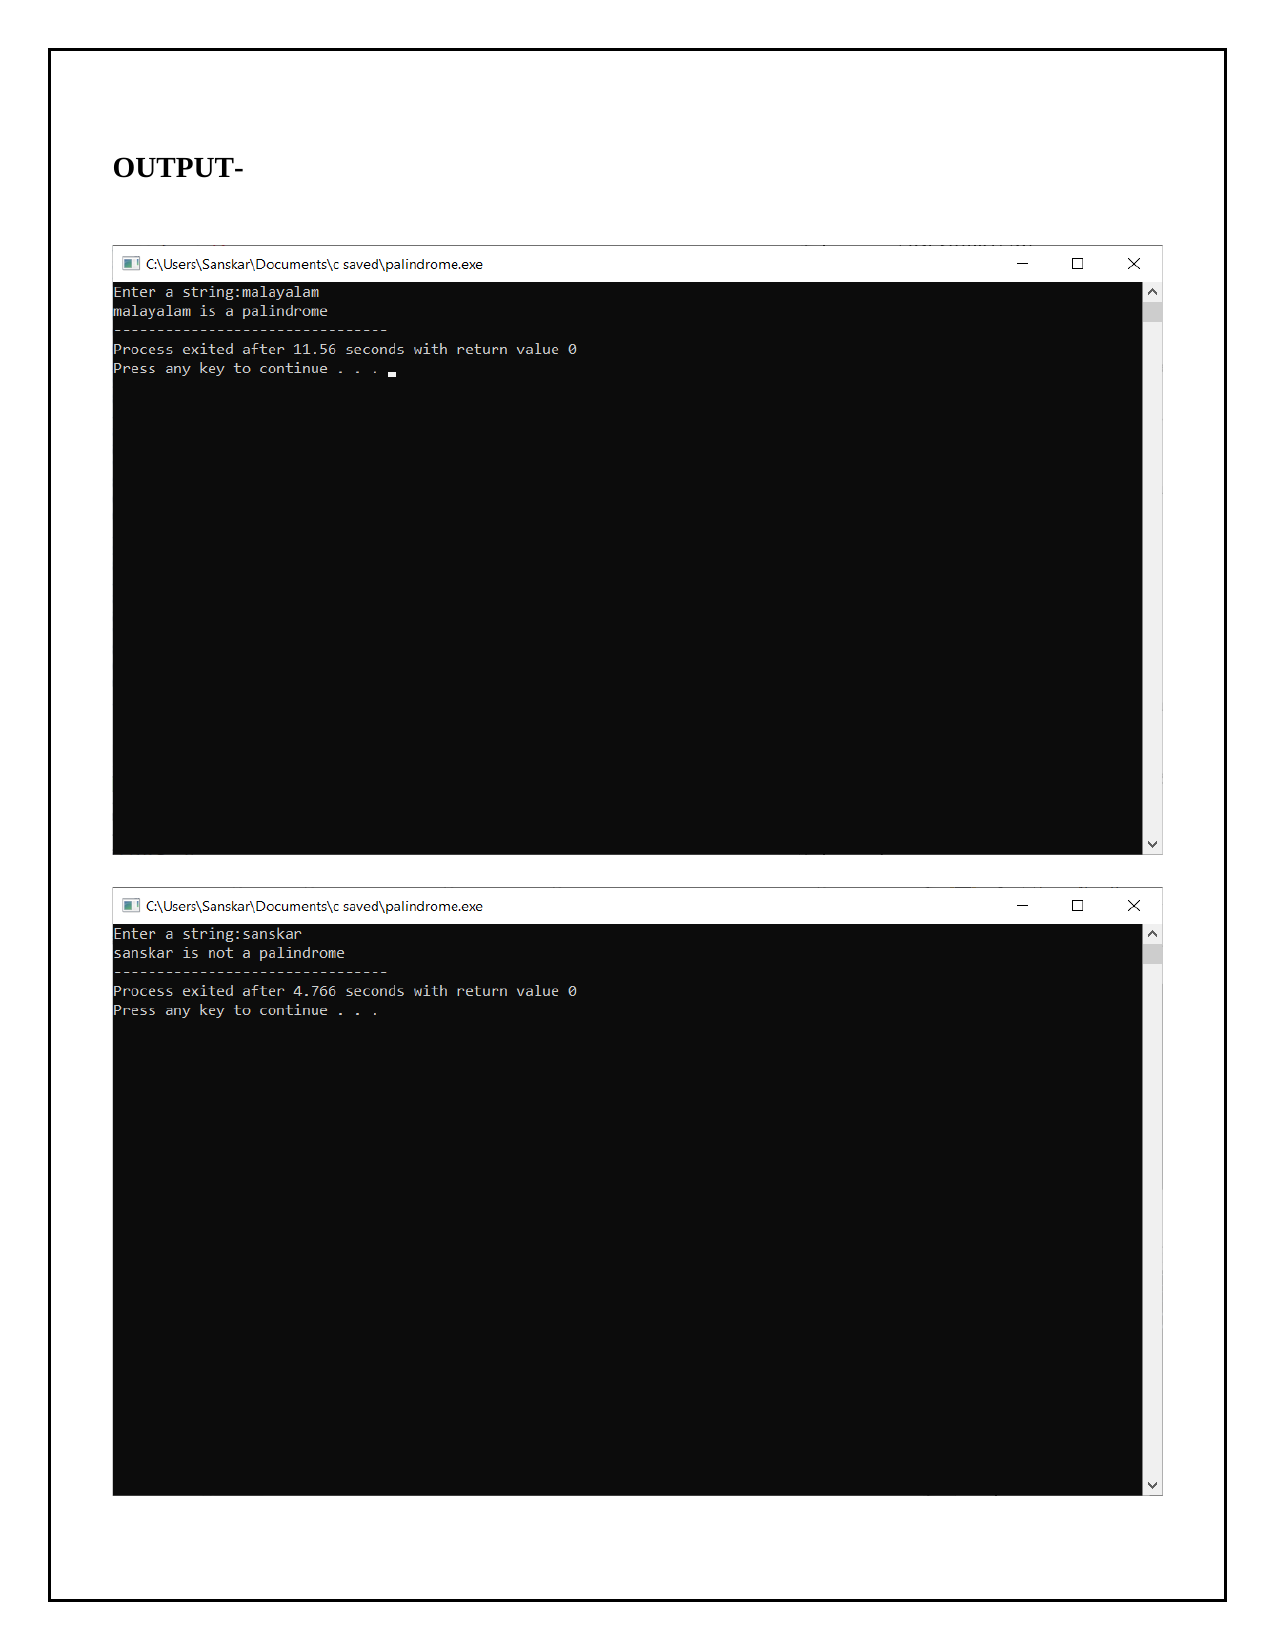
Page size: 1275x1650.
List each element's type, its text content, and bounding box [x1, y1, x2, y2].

text OUTPUT- [112, 150, 1162, 183]
picture [112, 245, 1163, 855]
picture [112, 887, 1163, 1496]
